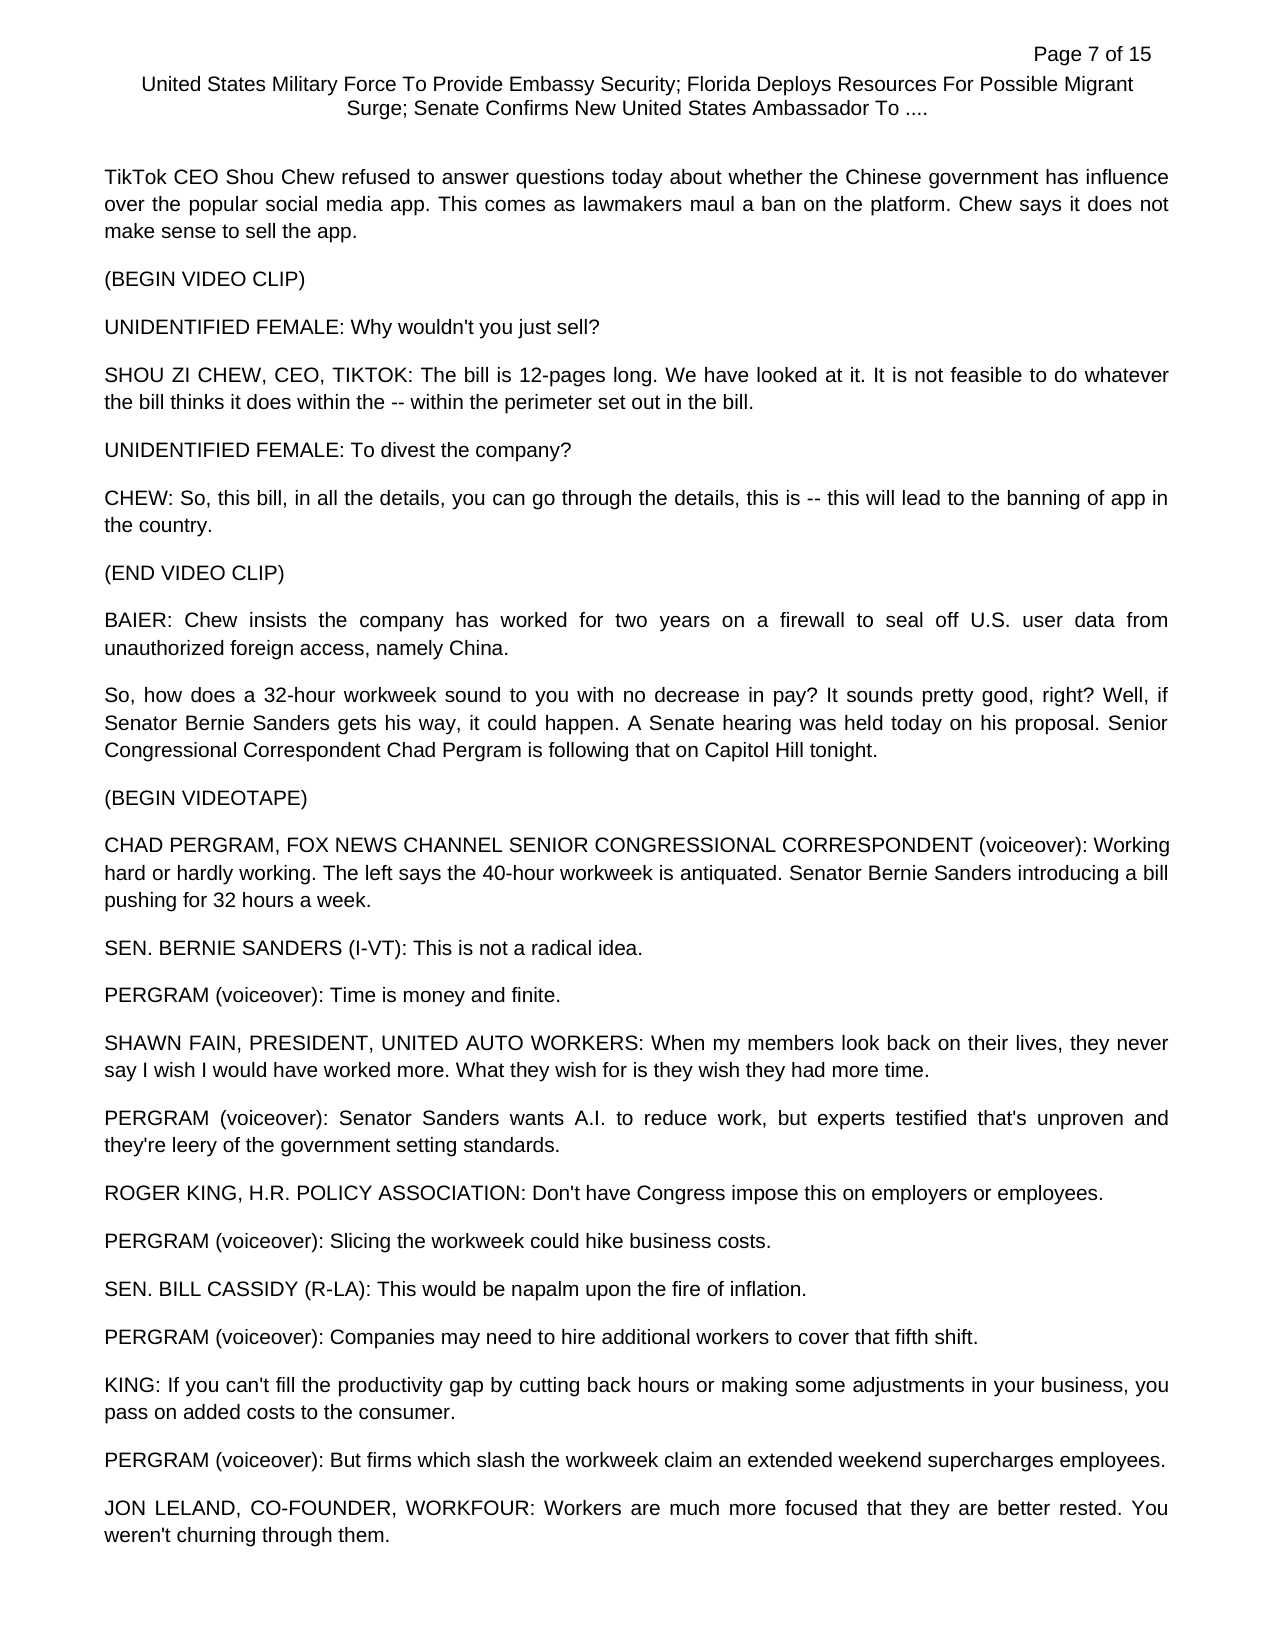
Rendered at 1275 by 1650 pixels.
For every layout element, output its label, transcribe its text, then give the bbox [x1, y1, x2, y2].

text SEN. BILL CASSIDY (R-LA): This would be napalm upon the fire of inflation. [104, 1274, 1171, 1301]
text (BEGIN VIDEO CLIP) [104, 263, 1171, 291]
text UNIDENTIFIED FEMALE: To divest the company? [104, 434, 1171, 461]
text JON LELAND, CO-FOUNDER, WORKFOUR: Workers are much more focused that they are better rested. You weren't churning through them. [104, 1493, 1171, 1547]
text SEN. BERNIE SANDERS (I-VT): This is not a radical idea. [104, 932, 1171, 959]
text (BEGIN VIDEOTAPE) [104, 782, 1171, 809]
text SHOU ZI CHEW, CEO, TIKTOK: The bill is 12-pages long. We have looked at it. It is not feasible to do whatever the bill thinks it does within the -- within the perimeter set out in the bill. [104, 359, 1171, 413]
text (END VIDEO CLIP) [104, 557, 1171, 584]
text So, how does a 32-hour workweek sound to you with no decrease in pay? It sounds pretty good, right? Well, if Senator Bernie Sanders gets his way, it could happen. A Senate hearing was held today on his proposal. Senior Congressional Correspondent Chad Pergram is following that on Capitol Hill tonight. [104, 680, 1171, 761]
text KING: If you can't fill the productivity gap by cutting back hours or making some adjustments in your business, you pass on added costs to the consumer. [104, 1370, 1171, 1424]
text TikTok CEO Shou Chew refused to answer questions today about whether the Chinese government has influence over the popular social media app. This comes as lawmakers maul a ban on the platform. Chew says it does not make sense to sell the app. [104, 161, 1171, 243]
text CHEW: So, this bill, in all the details, you can go through the details, this is -- this will lead to the banning of app in the country. [104, 482, 1171, 536]
text PERGRAM (voiceover): Companies may need to hire additional workers to cover that fifth shift. [104, 1322, 1171, 1349]
text PERGRAM (voiceover): Slicing the workweek could hike business costs. [104, 1226, 1171, 1253]
text PERGRAM (voiceover): Senator Sanders wants A.I. to reduce work, but experts testified that's unproven and they're leery of the government setting standards. [104, 1103, 1171, 1157]
text PERGRAM (voiceover): But firms which slash the workweek claim an extended weekend supercharges employees. [104, 1445, 1171, 1472]
text CHAD PERGRAM, FOX NEWS CHANNEL SENIOR CONGRESSIONAL CORRESPONDENT (voiceover): Working hard or hardly working. The left says the 40-hour workweek is antiquated. Senator Bernie Sanders introducing a bill pushing for 32 hours a week. [104, 830, 1171, 911]
text UNIDENTIFIED FEMALE: Why wouldn't you just sell? [104, 311, 1171, 338]
text SHAWN FAIN, PRESIDENT, UNITED AUTO WORKERS: When my members look back on their lives, they never say I wish I would have worked more. What they wish for is they wish they had more time. [104, 1028, 1171, 1082]
text PERGRAM (voiceover): Time is money and finite. [104, 980, 1171, 1007]
text BAIER: Chew insists the company has worked for two years on a firewall to seal off U.S. user data from unauthorized foreign access, namely China. [104, 605, 1171, 659]
text ROGER KING, H.R. POLICY ASSOCIATION: Don't have Congress impose this on employers or employees. [104, 1178, 1171, 1205]
